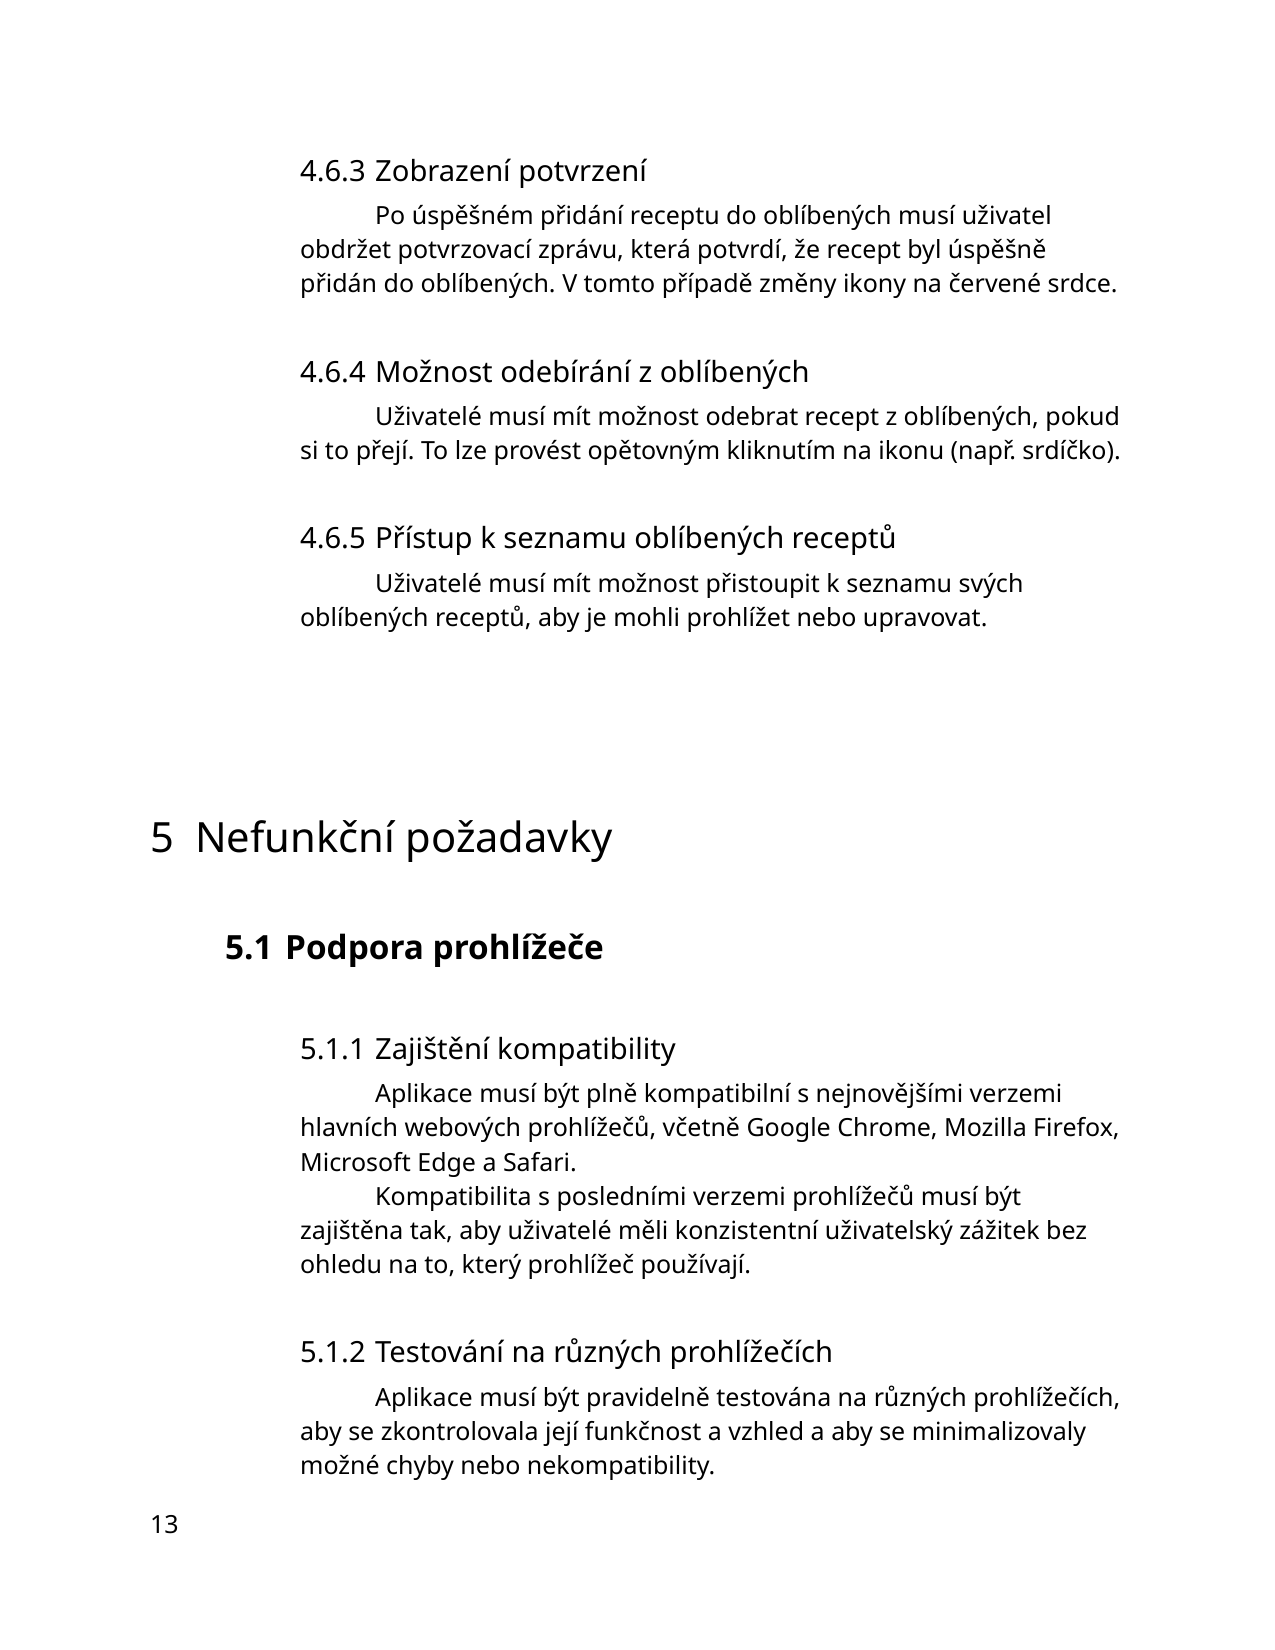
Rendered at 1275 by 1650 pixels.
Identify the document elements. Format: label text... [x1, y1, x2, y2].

subtitle Přístup k seznamu oblíbených receptů [300, 518, 1125, 557]
text Uživatelé musí mít možnost přistoupit k seznamu svých oblíbených receptů, aby je mohli prohlížet nebo upravovat. [300, 566, 1125, 634]
subtitle Možnost odebírání z oblíbených [300, 351, 1125, 391]
text Aplikace musí být plně kompatibilní s nejnovějšími verzemi hlavních webových prohlížečů, včetně Google Chrome, Mozilla Firefox, Microsoft Edge a Safari. [300, 1076, 1125, 1178]
subtitle Zajištění kompatibility [300, 1028, 1125, 1068]
text Uživatelé musí mít možnost odebrat recept z oblíbených, pokud si to přejí. To lze provést opětovným kliknutím na ikonu (např. srdíčko). [300, 399, 1125, 467]
text Kompatibilita s posledními verzemi prohlížečů musí být zajištěna tak, aby uživatelé měli konzistentní uživatelský zážitek bez ohledu na to, který prohlížeč používají. [300, 1178, 1125, 1280]
text Po úspěšném přidání receptu do oblíbených musí uživatel obdržet potvrzovací zprávu, která potvrdí, že recept byl úspěšně přidán do oblíbených. V tomto případě změny ikony na červené srdce. [300, 198, 1125, 300]
subtitle Podpora prohlížeče [225, 923, 1125, 969]
text Aplikace musí být pravidelně testována na různých prohlížečích, aby se zkontrolovala její funkčnost a vzhled a aby se minimalizovaly možné chyby nebo nekompatibility. [300, 1379, 1125, 1481]
subtitle Nefunkční požadavky [150, 808, 1125, 864]
subtitle Testování na různých prohlížečích [300, 1331, 1125, 1371]
subtitle Zobrazení potvrzení [300, 150, 1125, 190]
